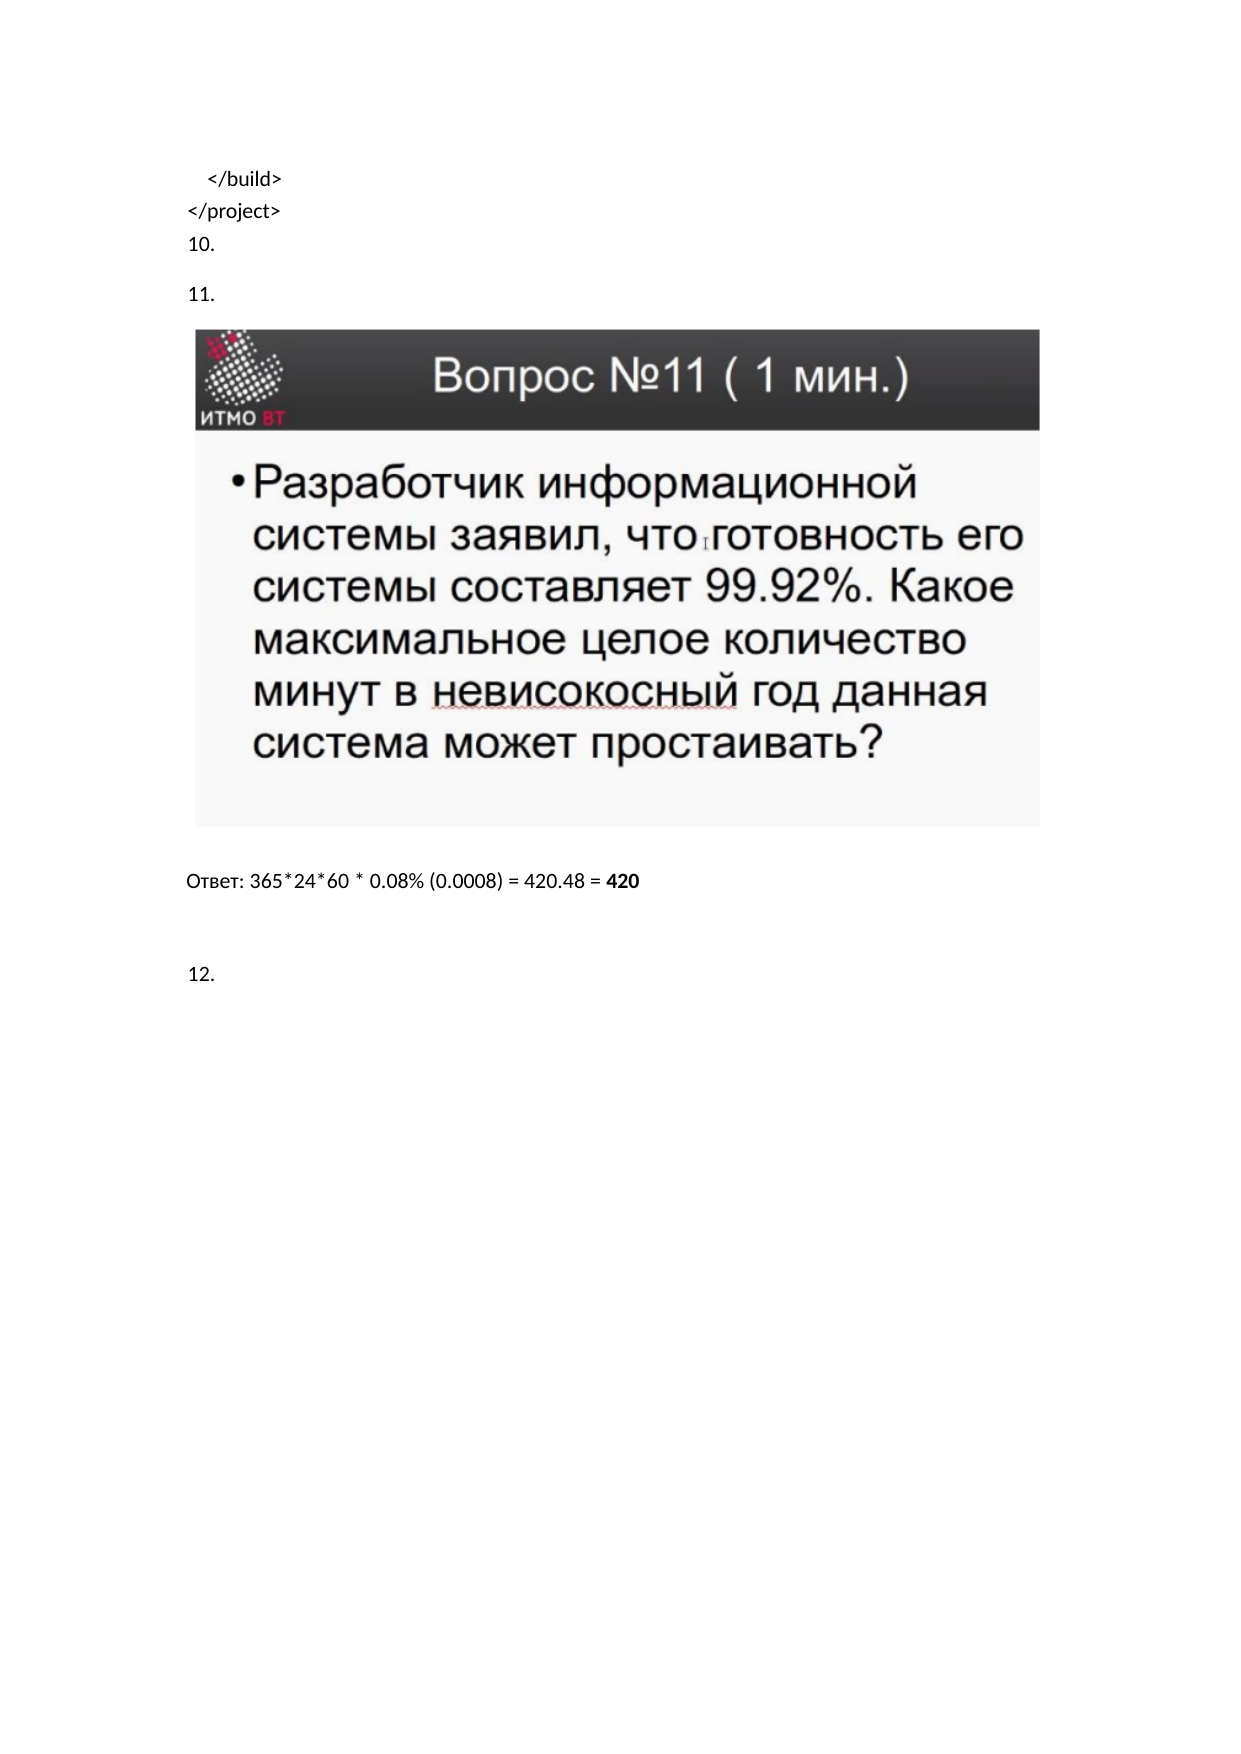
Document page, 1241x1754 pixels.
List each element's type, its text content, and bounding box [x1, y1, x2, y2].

text </project> [187, 194, 1053, 227]
picture [187, 327, 1052, 827]
text Ответ: 365*24*60 * 0.08% (0.0008) = 420.48 = 420 [186, 864, 1048, 897]
text </build> [187, 162, 1053, 194]
